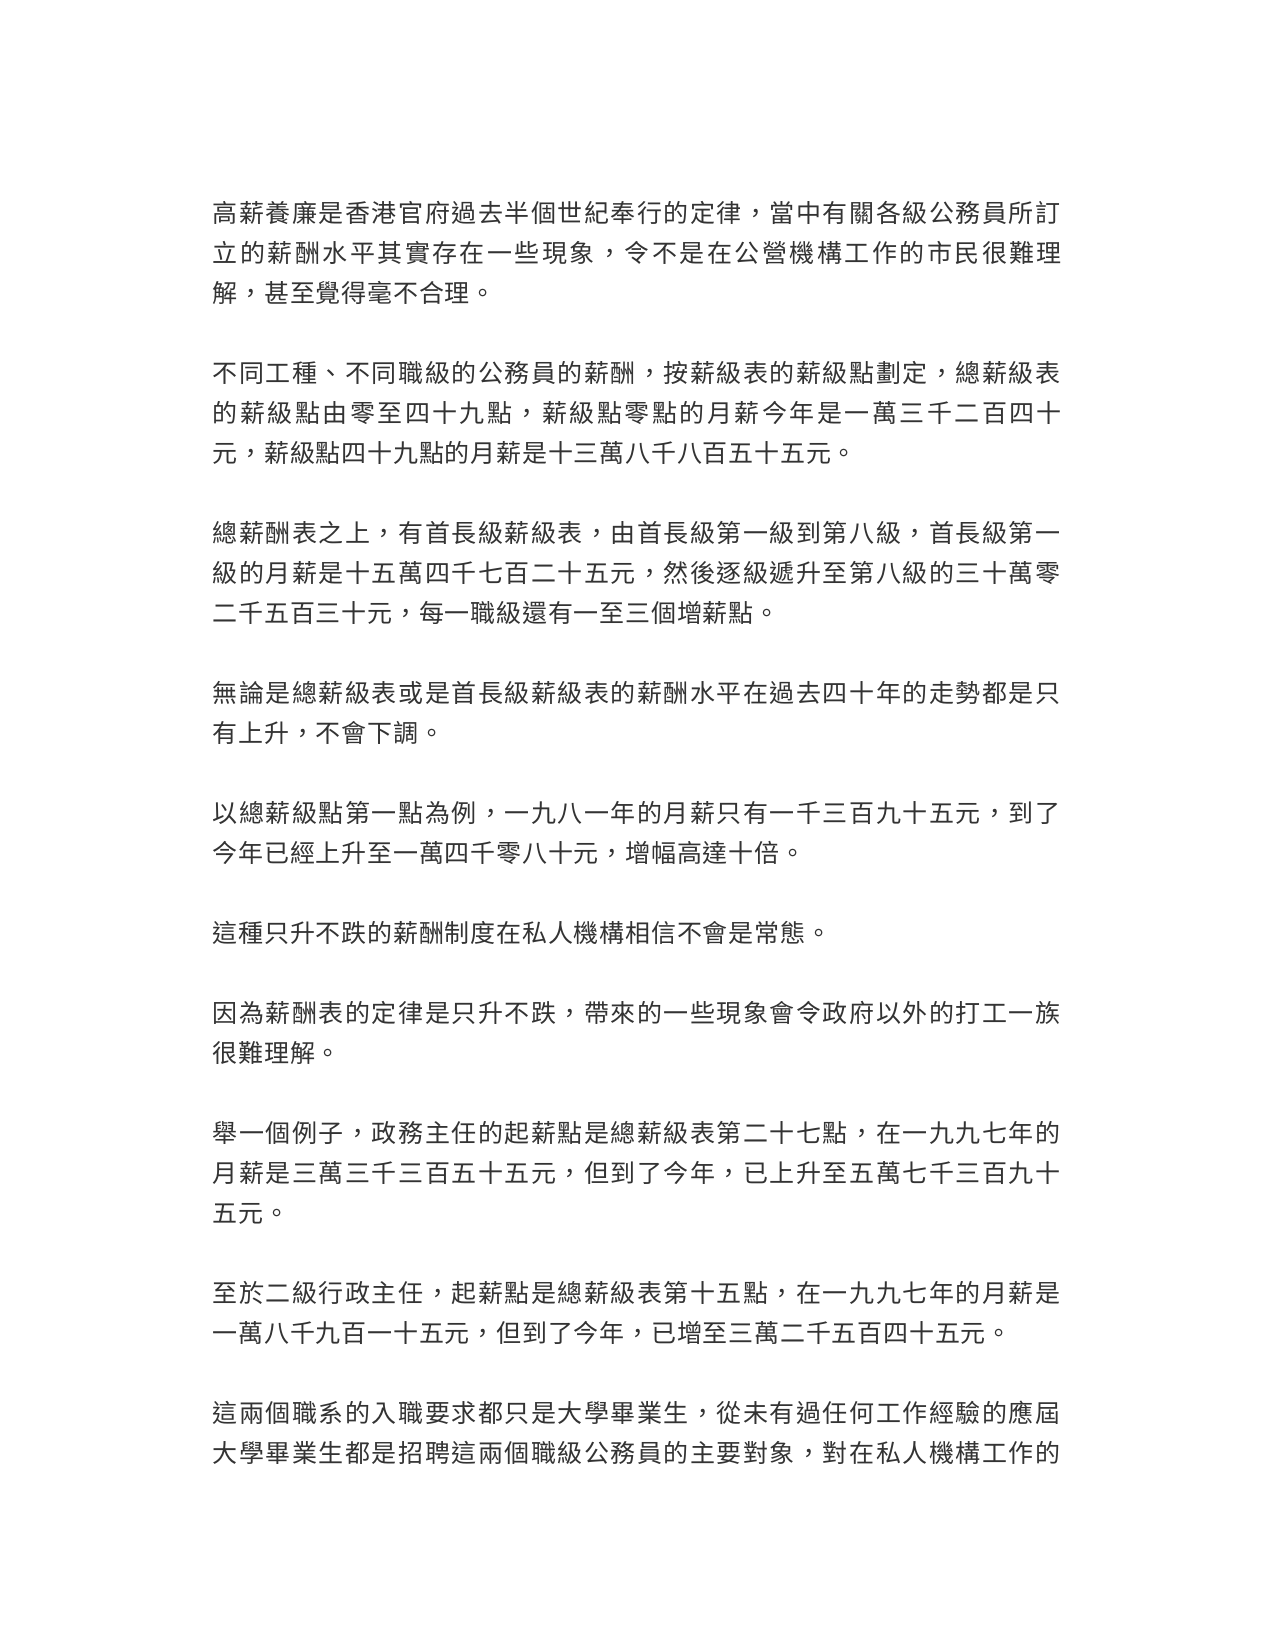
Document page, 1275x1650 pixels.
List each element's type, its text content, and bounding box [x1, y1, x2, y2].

text 總薪酬表之上，有首長級薪級表，由首長級第一級到第八級，首長級第一級的月薪是十五萬四千七百二十五元，然後逐級遞升至第八級的三十萬零二千五百三十元，每一職級還有一至三個增薪點。 [212, 510, 1062, 630]
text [212, 1390, 1062, 1470]
text 以總薪級點第一點為例，一九八一年的月薪只有一千三百九十五元，到了今年已經上升至一萬四千零八十元，增幅高達十倍。 [212, 790, 1062, 870]
text 舉一個例子，政務主任的起薪點是總薪級表第二十七點，在一九九七年的月薪是三萬三千三百五十五元，但到了今年，已上升至五萬七千三百九十五元。 [212, 1110, 1062, 1230]
text 高薪養廉是香港官府過去半個世紀奉行的定律，當中有關各級公務員所訂立的薪酬水平其實存在一些現象，令不是在公營機構工作的市民很難理解，甚至覺得毫不合理。 [212, 190, 1062, 310]
text 無論是總薪級表或是首長級薪級表的薪酬水平在過去四十年的走勢都是只有上升，不會下調。 [212, 670, 1062, 750]
text 不同工種、不同職級的公務員的薪酬，按薪級表的薪級點劃定，總薪級表的薪級點由零至四十九點，薪級點零點的月薪今年是一萬三千二百四十元，薪級點四十九點的月薪是十三萬八千八百五十五元。 [212, 350, 1062, 470]
text 這種只升不跌的薪酬制度在私人機構相信不會是常態。 [212, 910, 1062, 950]
text 至於二級行政主任，起薪點是總薪級表第十五點，在一九九七年的月薪是一萬八千九百一十五元，但到了今年，已增至三萬二千五百四十五元。 [212, 1270, 1062, 1350]
text 因為薪酬表的定律是只升不跌，帶來的一些現象會令政府以外的打工一族很難理解。 [212, 990, 1062, 1070]
